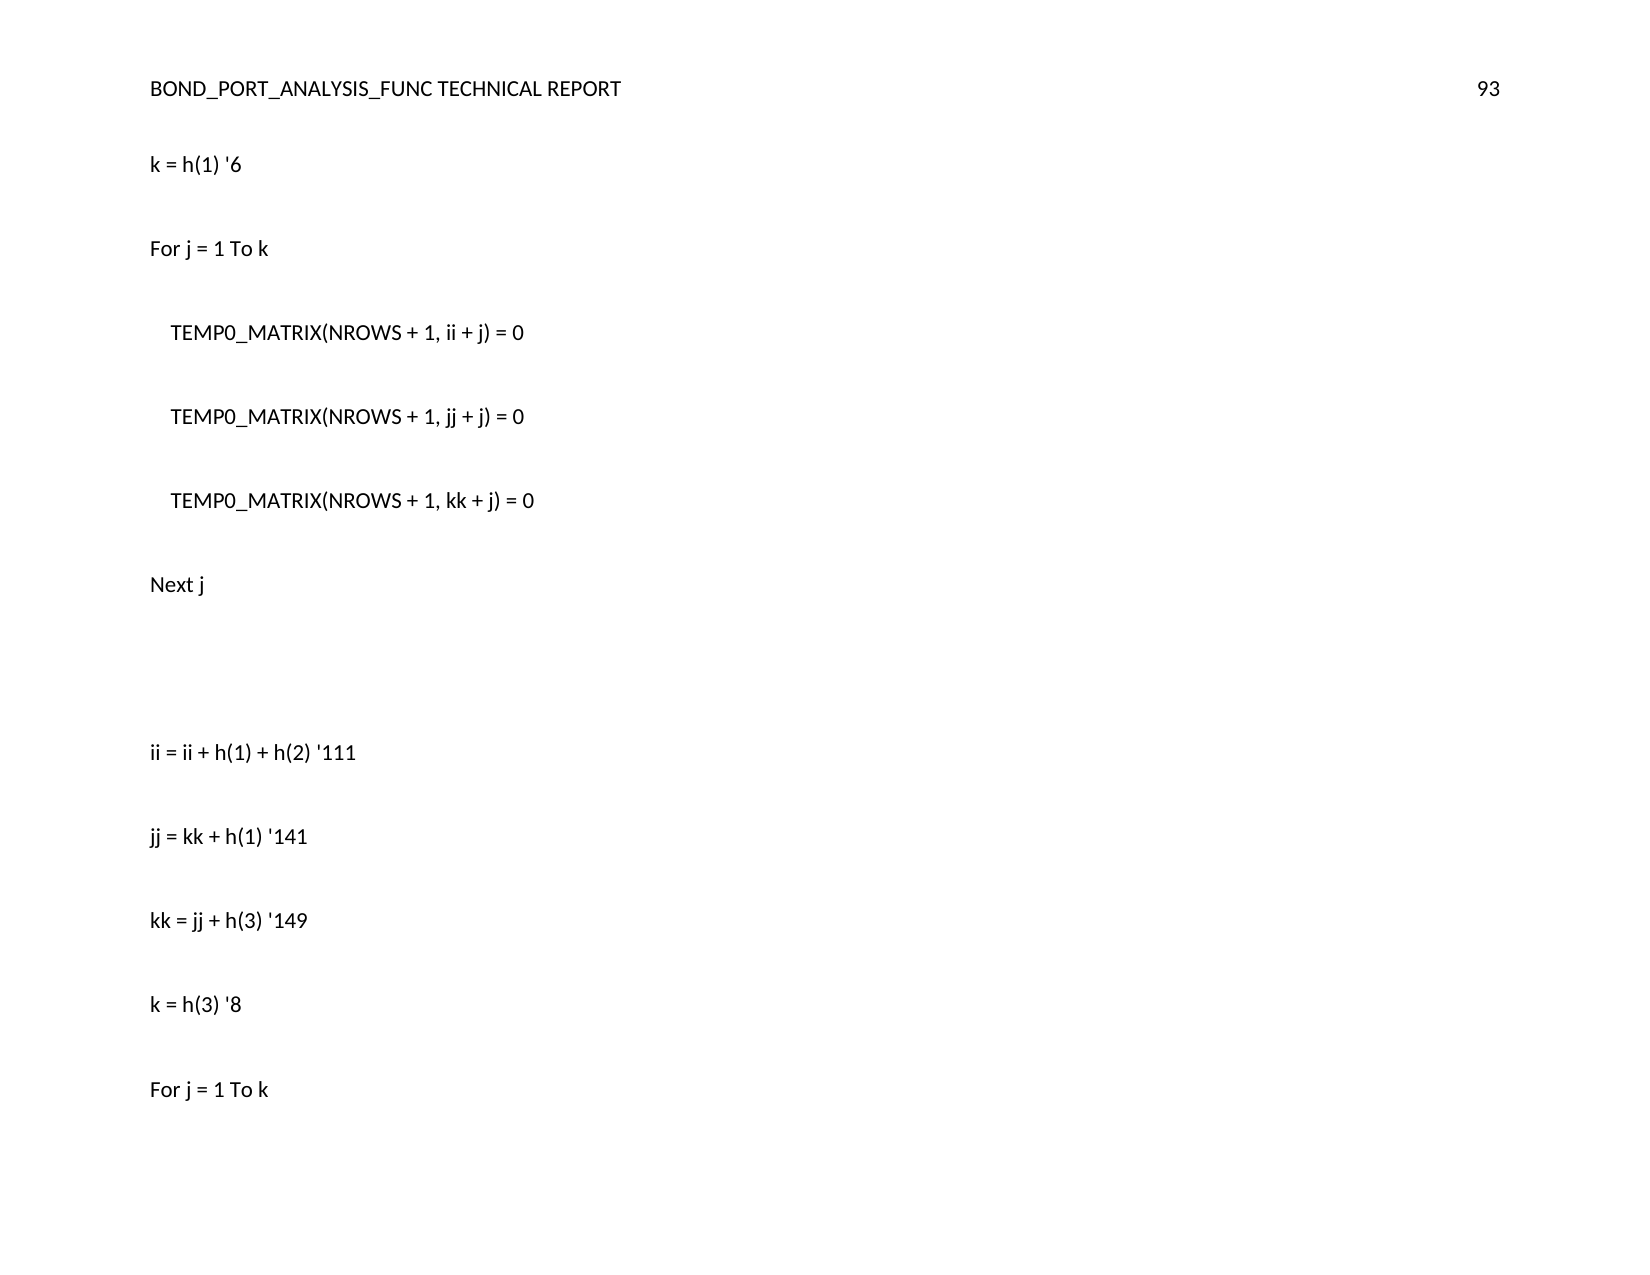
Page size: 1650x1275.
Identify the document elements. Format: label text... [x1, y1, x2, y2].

text TEMP0_MATRIX(NROWS + 1, kk + j) = 0 [150, 486, 1500, 514]
text TEMP0_MATRIX(NROWS + 1, jj + j) = 0 [150, 402, 1500, 430]
text k = h(1) '6 [150, 150, 1500, 178]
text ii = ii + h(1) + h(2) '111 [150, 738, 1500, 766]
text jj = kk + h(1) '141 [150, 822, 1500, 851]
text kk = jj + h(3) '149 [150, 907, 1500, 934]
text TEMP0_MATRIX(NROWS + 1, ii + j) = 0 [150, 318, 1500, 346]
text Next j [150, 570, 1500, 598]
text For j = 1 To k [150, 1075, 1500, 1103]
text For j = 1 To k [150, 234, 1500, 262]
text k = h(3) '8 [150, 991, 1500, 1019]
